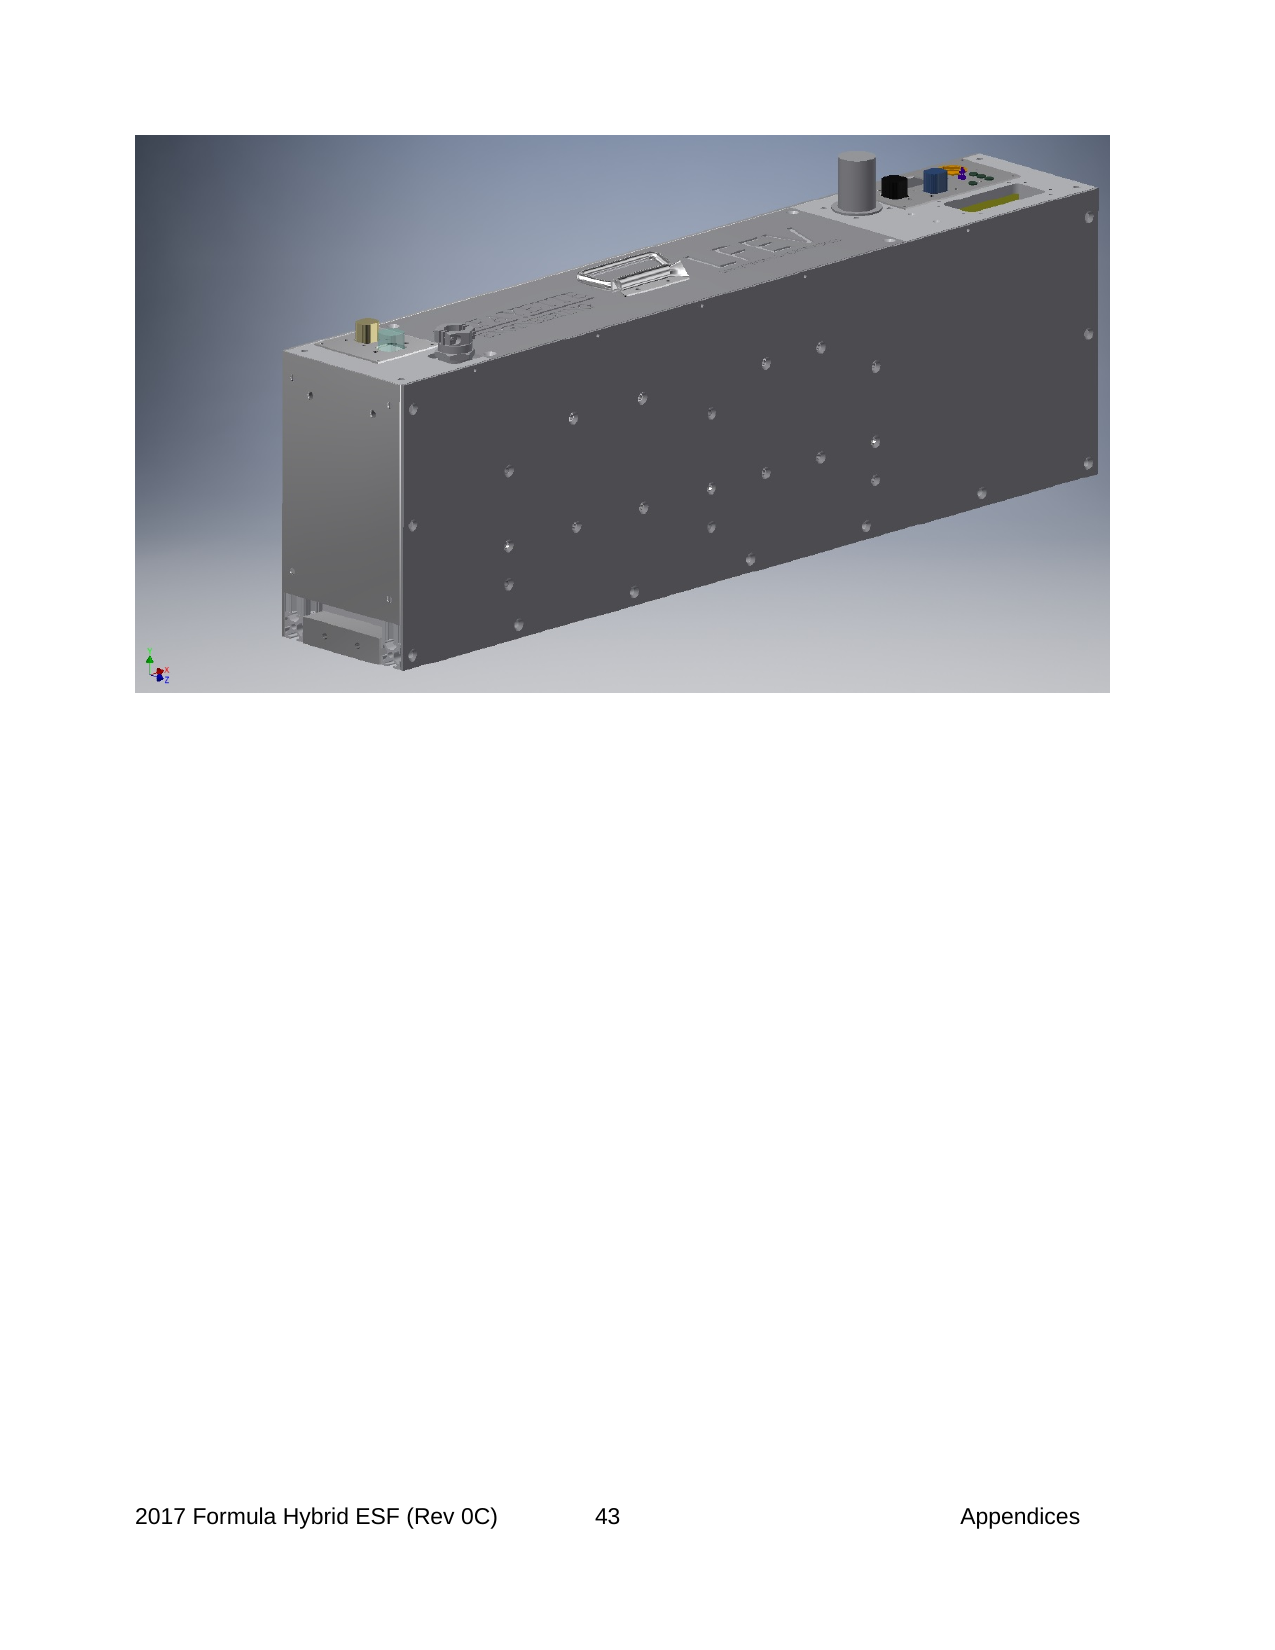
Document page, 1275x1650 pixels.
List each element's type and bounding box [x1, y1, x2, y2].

picture [135, 135, 1110, 693]
